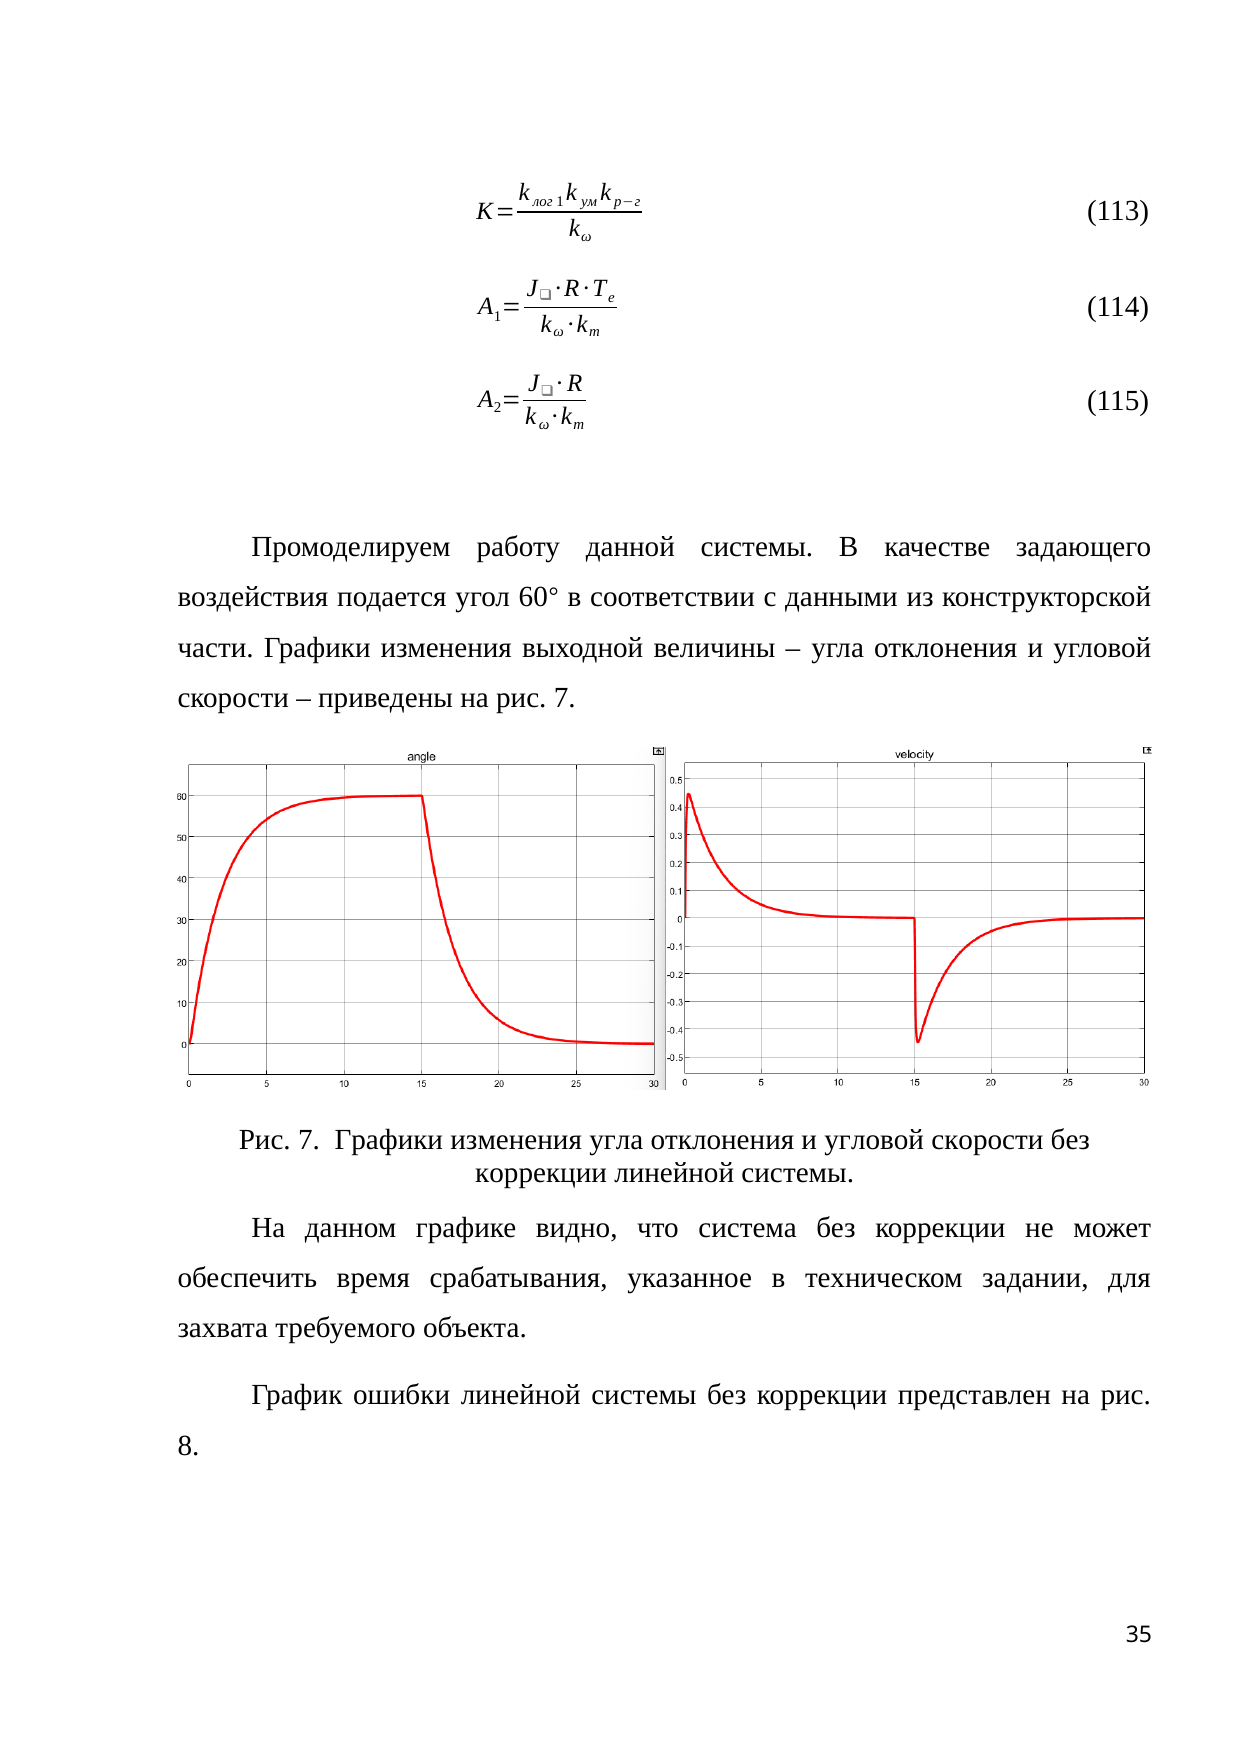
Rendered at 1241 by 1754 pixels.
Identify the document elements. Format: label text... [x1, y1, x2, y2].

text (113) [398, 179, 1152, 245]
text График ошибки линейной системы без коррекции представлен на рис. 8. [177, 1377, 1152, 1461]
text Промоделируем работу данной системы. В качестве задающего воздействия подается угол 60 в соответствии с данными из конструкторской части. Графики изменения выходной величины – угла отклонения и угловой скорости – приведены на рис. 7. [177, 529, 1152, 714]
text (114) [398, 274, 1152, 341]
picture [177, 747, 1152, 1090]
text Рис. 7. Графики изменения угла отклонения и угловой скорости без коррекции линейной системы. [177, 1122, 1152, 1189]
text (115) [398, 370, 1152, 433]
text На данном графике видно, что система без коррекции не может обеспечить время срабатывания, указанное в техническом задании, для захвата требуемого объекта. [177, 1210, 1152, 1344]
